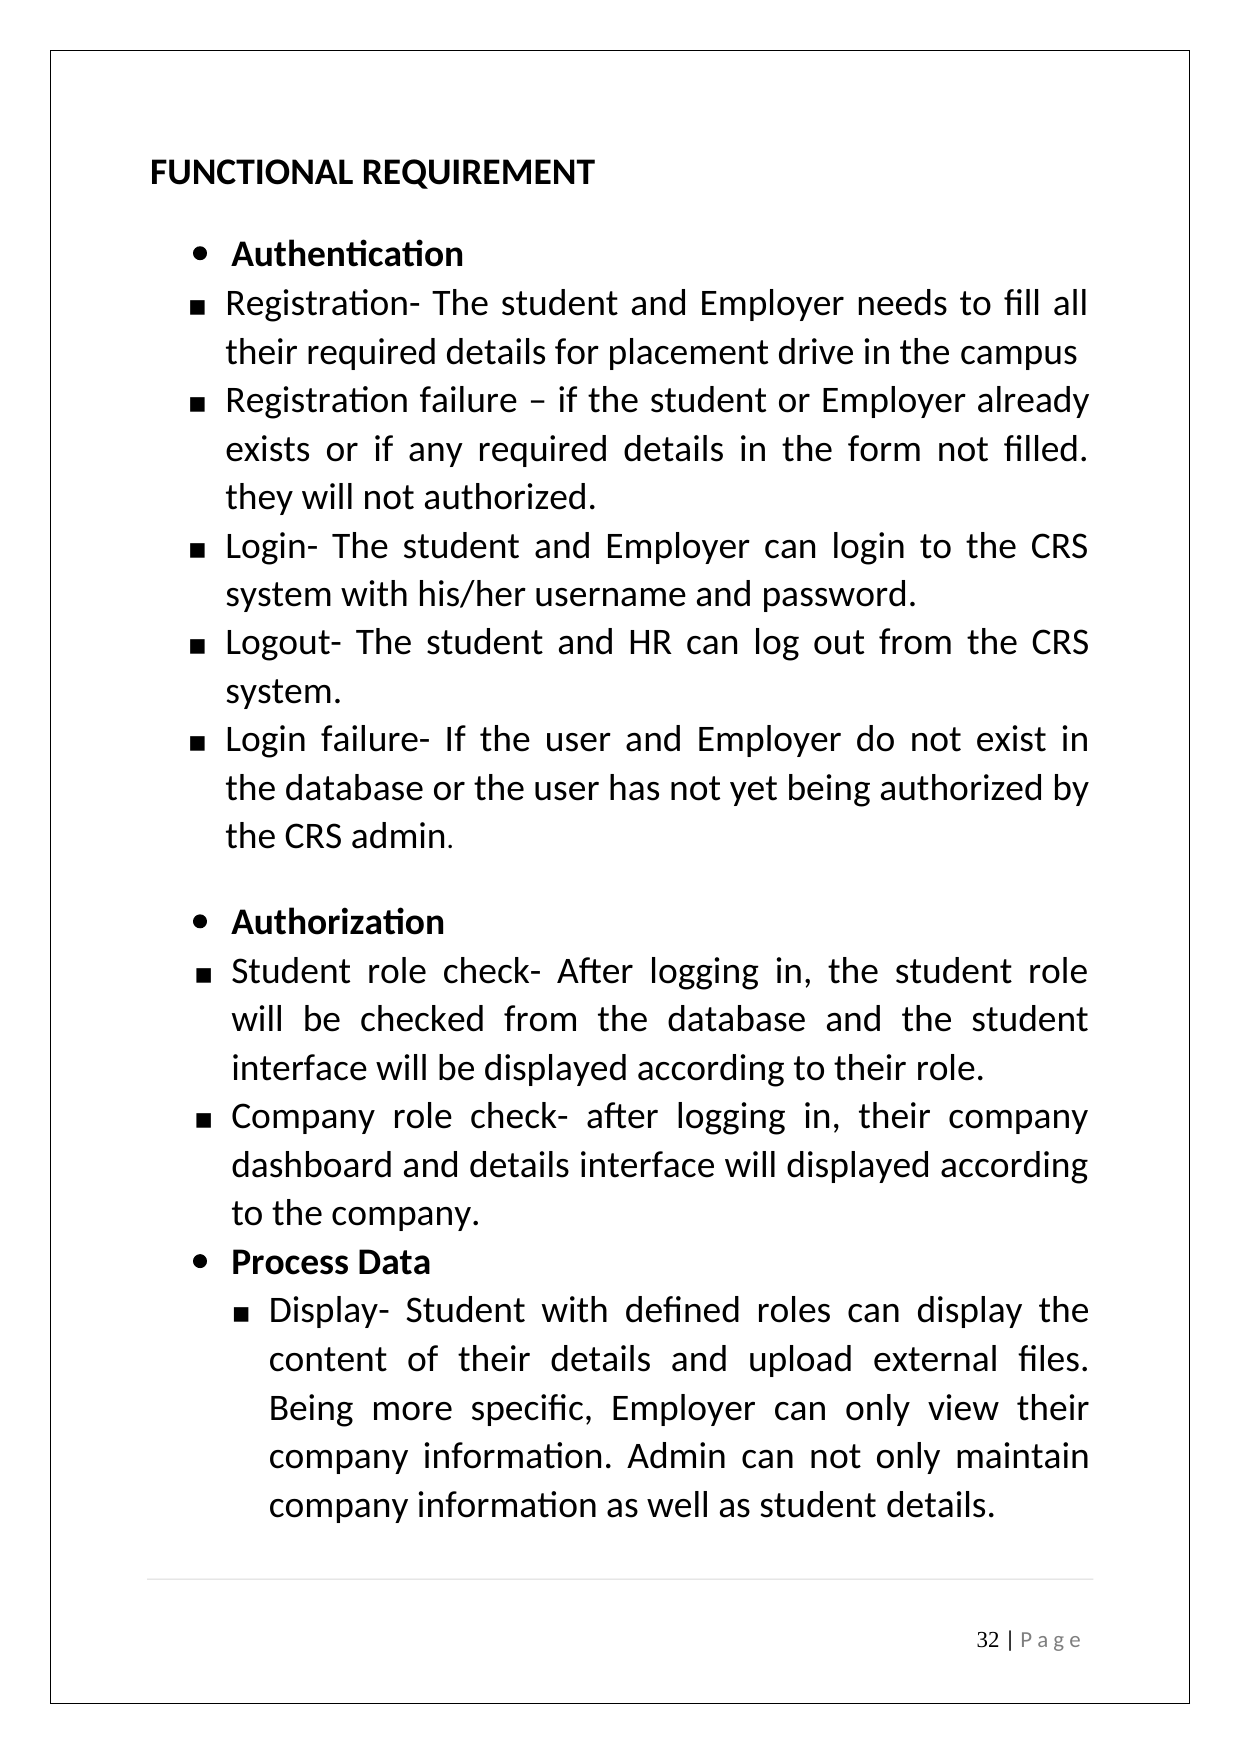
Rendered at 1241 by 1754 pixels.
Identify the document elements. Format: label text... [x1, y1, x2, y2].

list Authorization [193, 898, 1188, 944]
list Student role check- After logging in, the student role will be checked from the database and the student interface will be displayed according to their role. [193, 947, 1090, 1089]
list Process Data [193, 1238, 1188, 1284]
list Login failure- If the user and Employer do not exist in the database or the user has not yet being authorized by the CRS admin. [187, 715, 1090, 858]
list Login- The student and Employer can login to the CRS system with his/her username and password. [187, 522, 1089, 616]
text FUNCTIONAL REQUIREMENT [150, 148, 1188, 194]
list Logout- The student and HR can log out from the CRS system. [187, 618, 1091, 713]
list Registration failure – if the student or Employer already exists or if any required details in the form not filled. they will not authorized. [187, 376, 1091, 519]
list Registration- The student and Employer needs to fill all their required details for placement drive in the campus [187, 279, 1090, 373]
list Authentication [193, 230, 1188, 276]
list Display- Student with defined roles can display the content of their details and upload external files. Being more specific, Employer can only view their company information. Admin can not only maintain company information as well as student details. [231, 1286, 1091, 1526]
list Company role check- after logging in, their company dashboard and details interface will displayed according to the company. [193, 1092, 1090, 1234]
